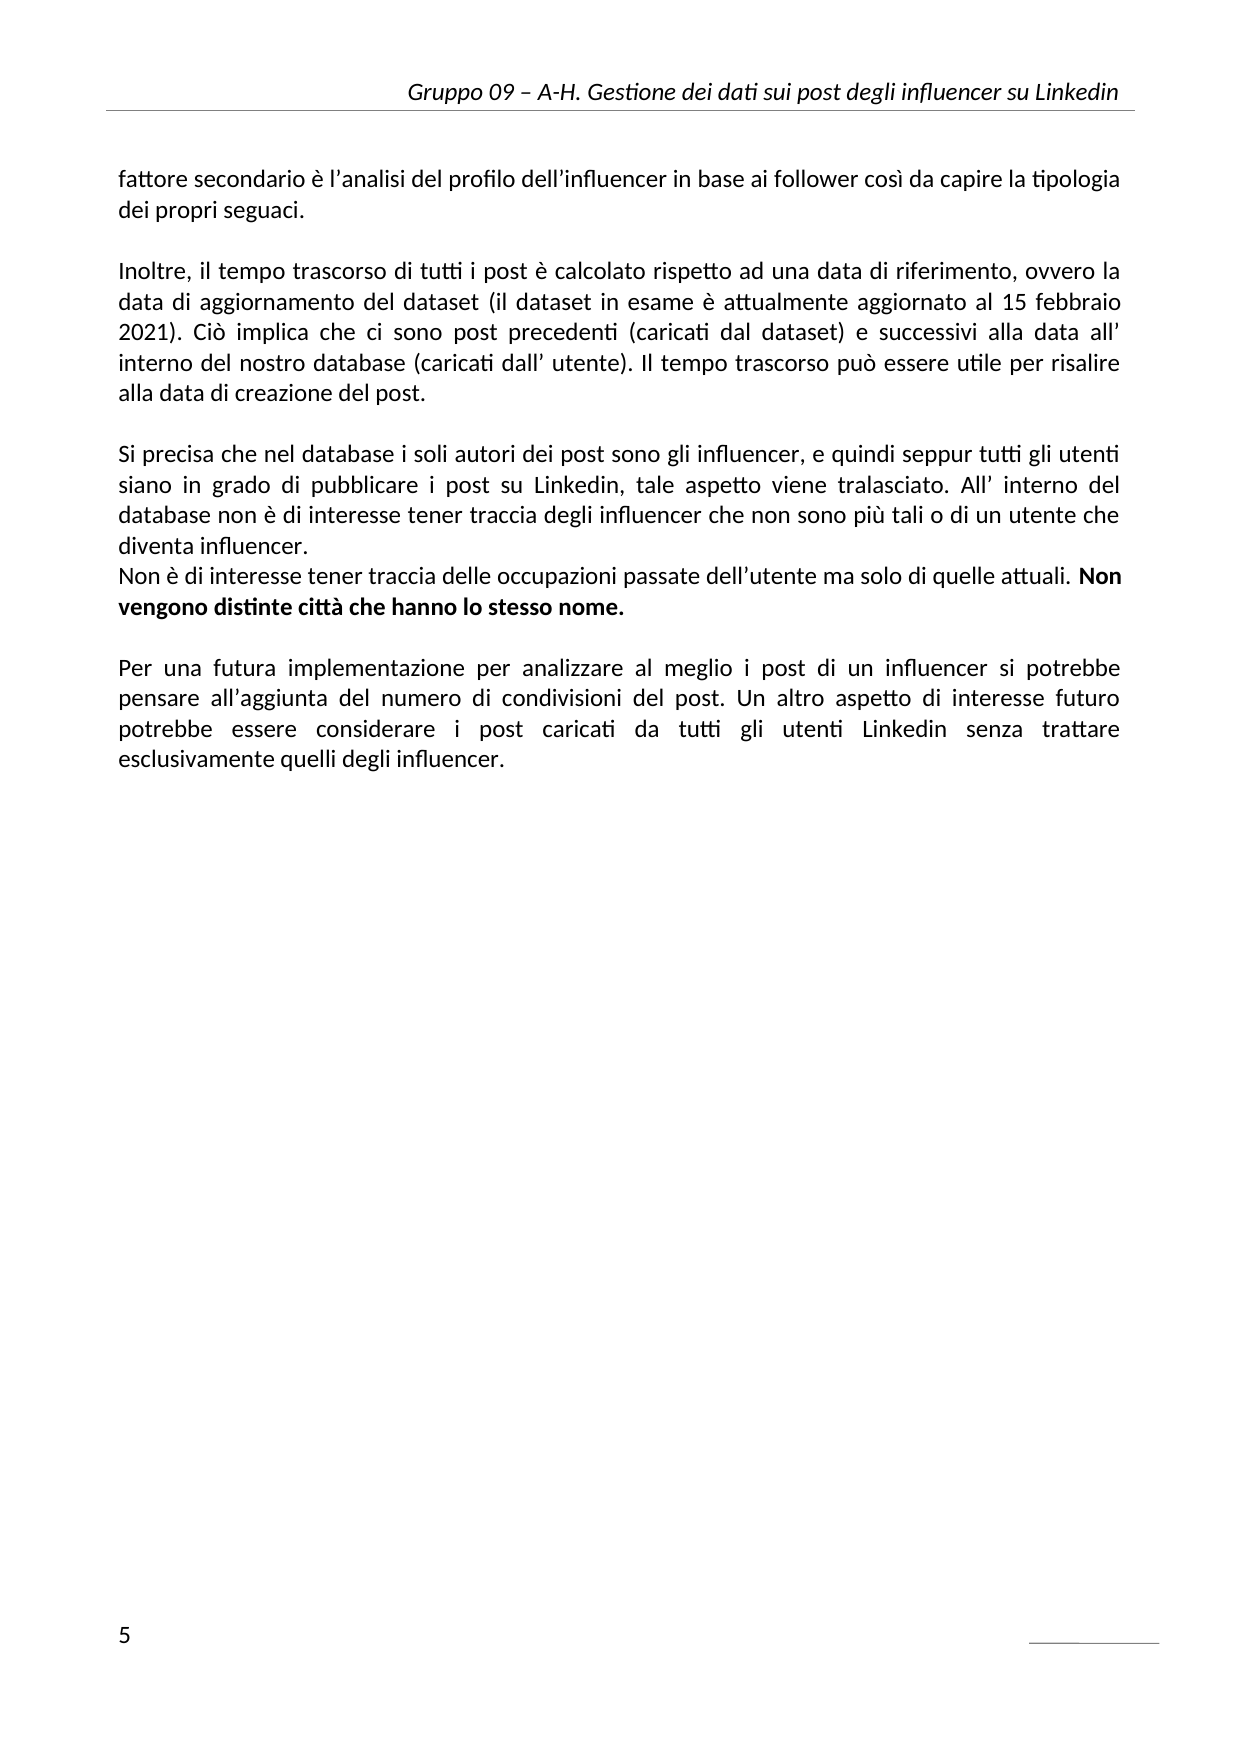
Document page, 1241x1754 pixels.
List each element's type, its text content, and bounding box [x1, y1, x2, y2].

text Si precisa che nel database i soli autori dei post sono gli influencer, e quindi seppur tutti gli utenti siano in grado di pubblicare i post su Linkedin, tale aspetto viene tralasciato. All’ interno del database non è di interesse tener traccia degli influencer che non sono più tali o di un utente che diventa influencer. [118, 438, 1122, 560]
text Inoltre, il tempo trascorso di tutti i post è calcolato rispetto ad una data di riferimento, ovvero la data di aggiornamento del dataset (il dataset in esame è attualmente aggiornato al 15 febbraio 2021). Ciò implica che ci sono post precedenti (caricati dal dataset) e successivi alla data all’ interno del nostro database (caricati dall’ utente). Il tempo trascorso può essere utile per risalire alla data di creazione del post. [118, 255, 1122, 408]
text Non è di interesse tener traccia delle occupazioni passate dell’utente ma solo di quelle attuali. Non vengono distinte città che hanno lo stesso nome. [118, 560, 1122, 621]
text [118, 164, 1122, 225]
text Per una futura implementazione per analizzare al meglio i post di un influencer si potrebbe pensare all’aggiunta del numero di condivisioni del post. Un altro aspetto di interesse futuro potrebbe essere considerare i post caricati da tutti gli utenti Linkedin senza trattare esclusivamente quelli degli influencer. [118, 652, 1122, 774]
